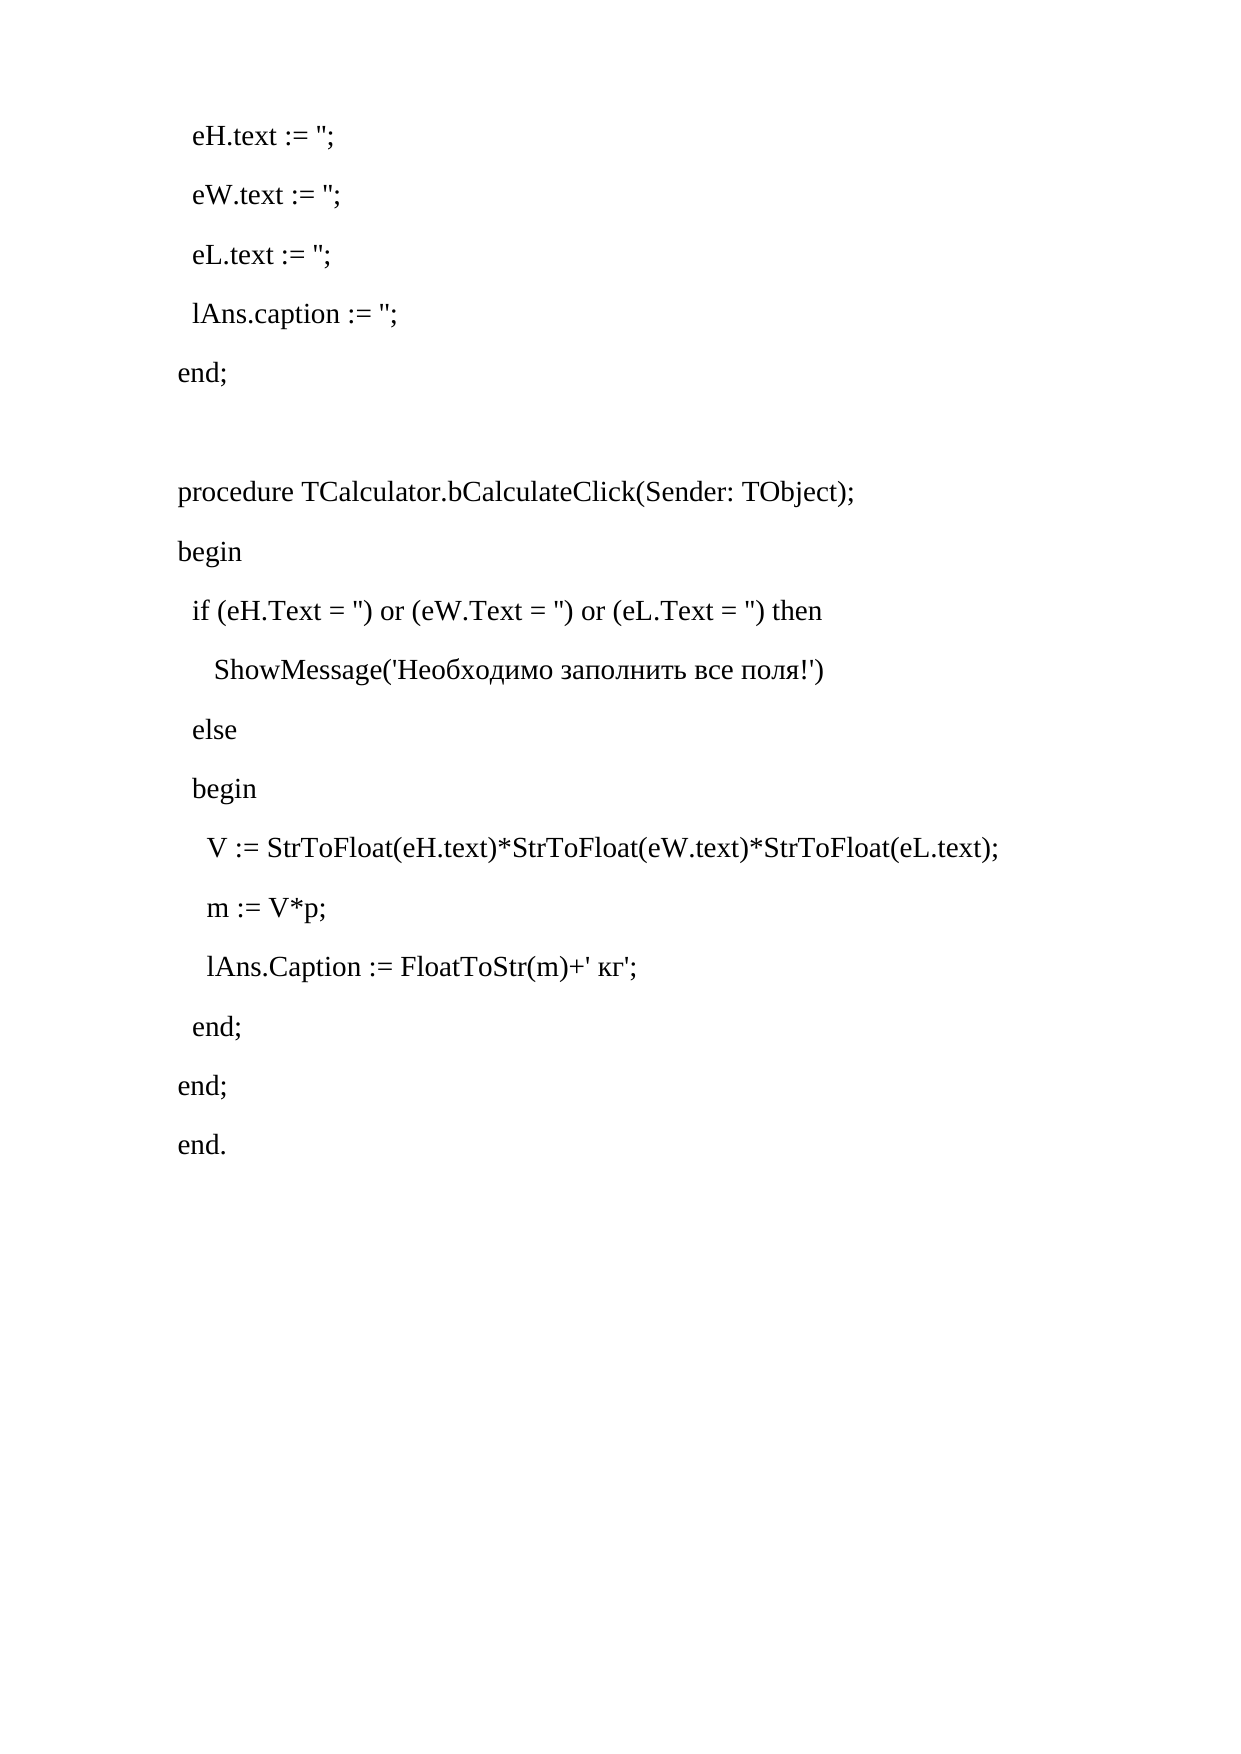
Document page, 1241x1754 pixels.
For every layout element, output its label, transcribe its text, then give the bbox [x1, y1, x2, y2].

text end; [177, 356, 1152, 389]
text procedure TCalculator.bCalculateClick(Sender: TObject); [177, 474, 1152, 508]
text V := StrToFloat(eH.text)*StrToFloat(eW.text)*StrToFloat(eL.text); [177, 831, 1152, 864]
text begin [177, 771, 1152, 805]
text eH.text := ''; [177, 118, 1152, 152]
text begin [177, 534, 1152, 567]
text eL.text := ''; [177, 237, 1152, 270]
text m := V*p; [177, 890, 1152, 923]
text end; [177, 1009, 1152, 1042]
text eW.text := ''; [177, 177, 1152, 211]
text if (eH.Text = '') or (eW.Text = '') or (eL.Text = '') then [177, 593, 1152, 627]
text else [177, 712, 1152, 745]
text end; [177, 1068, 1152, 1102]
text lAns.Caption := FloatToStr(m)+' кг'; [177, 949, 1152, 983]
text lAns.caption := ''; [177, 296, 1152, 330]
text ShowMessage('Необходимо заполнить все поля!') [177, 652, 1152, 686]
text end. [177, 1127, 1152, 1161]
